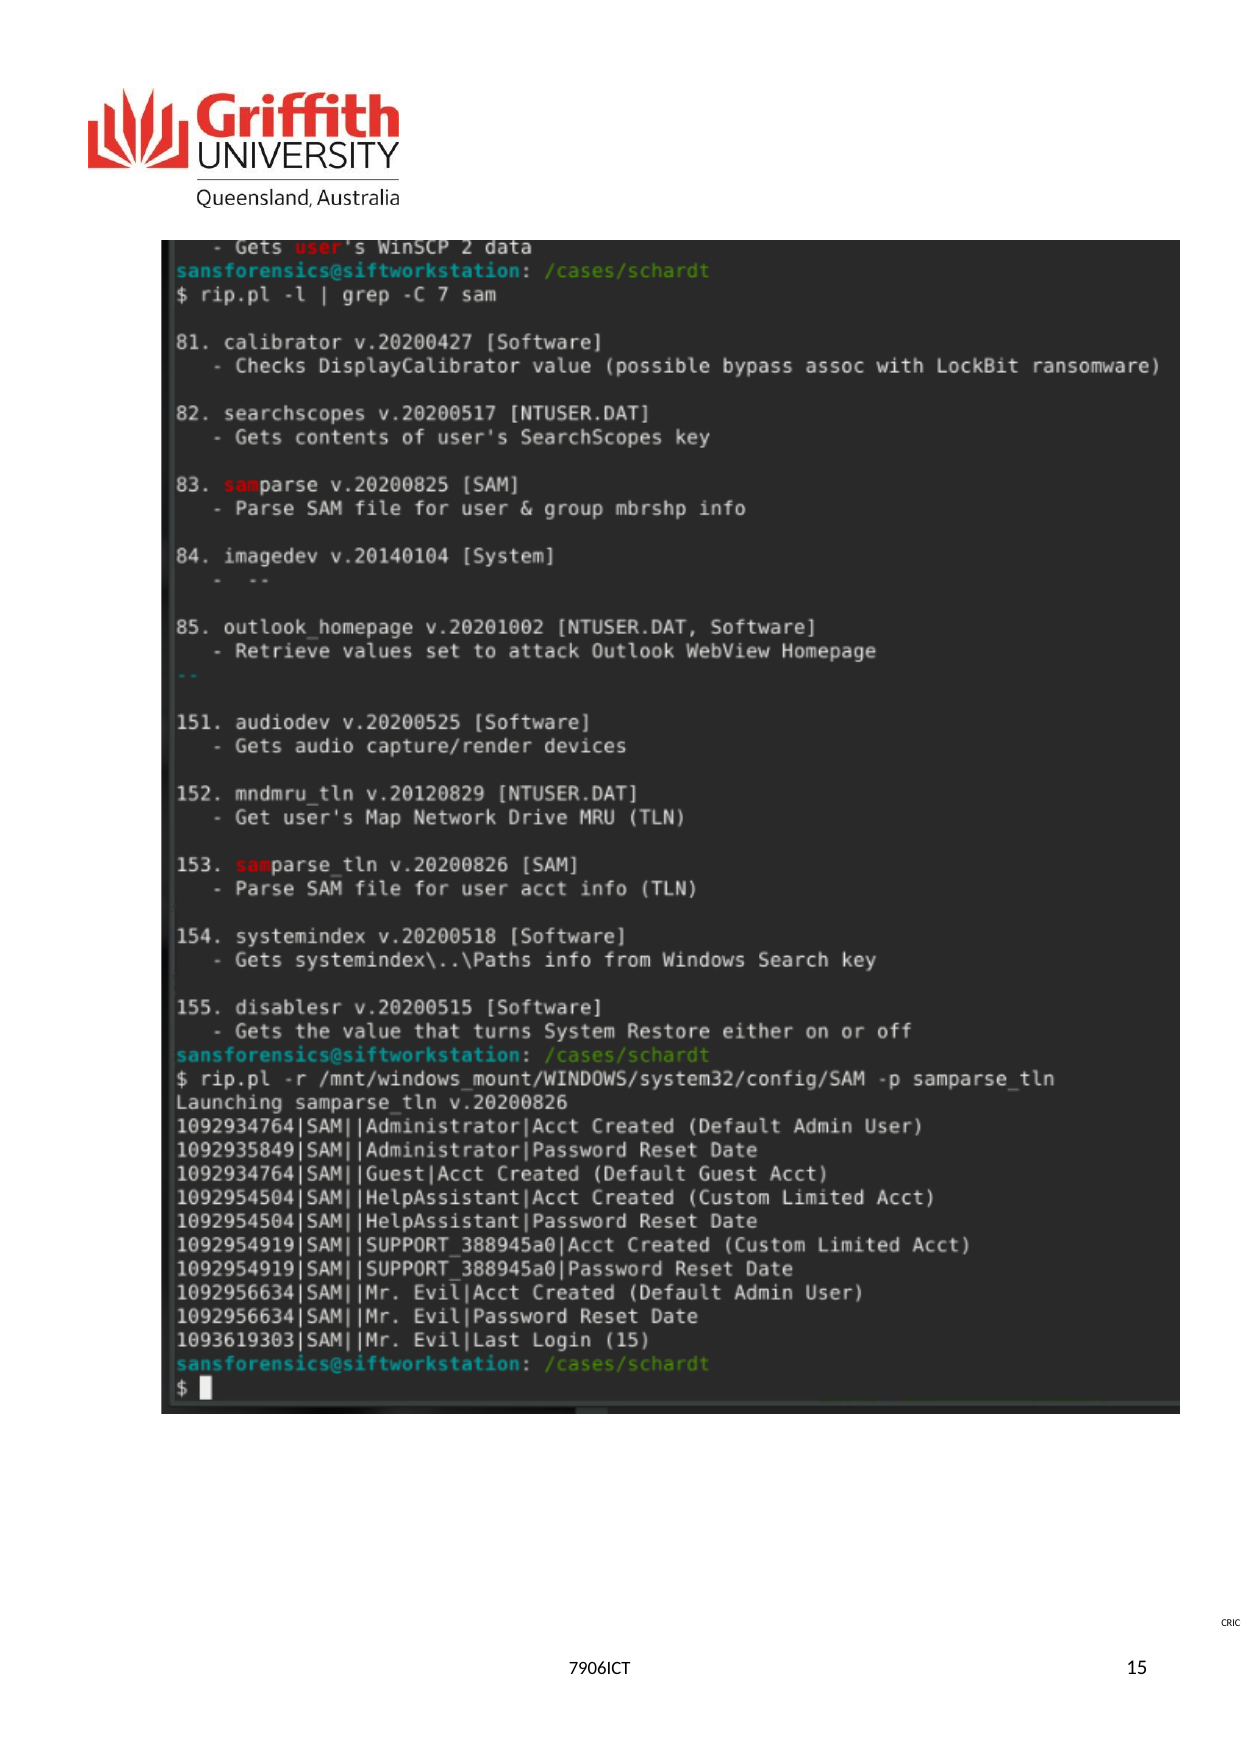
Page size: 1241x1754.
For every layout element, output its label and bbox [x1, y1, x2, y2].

picture [161, 240, 1180, 1414]
picture [1220, 1622, 1227, 1720]
picture [88, 88, 399, 208]
